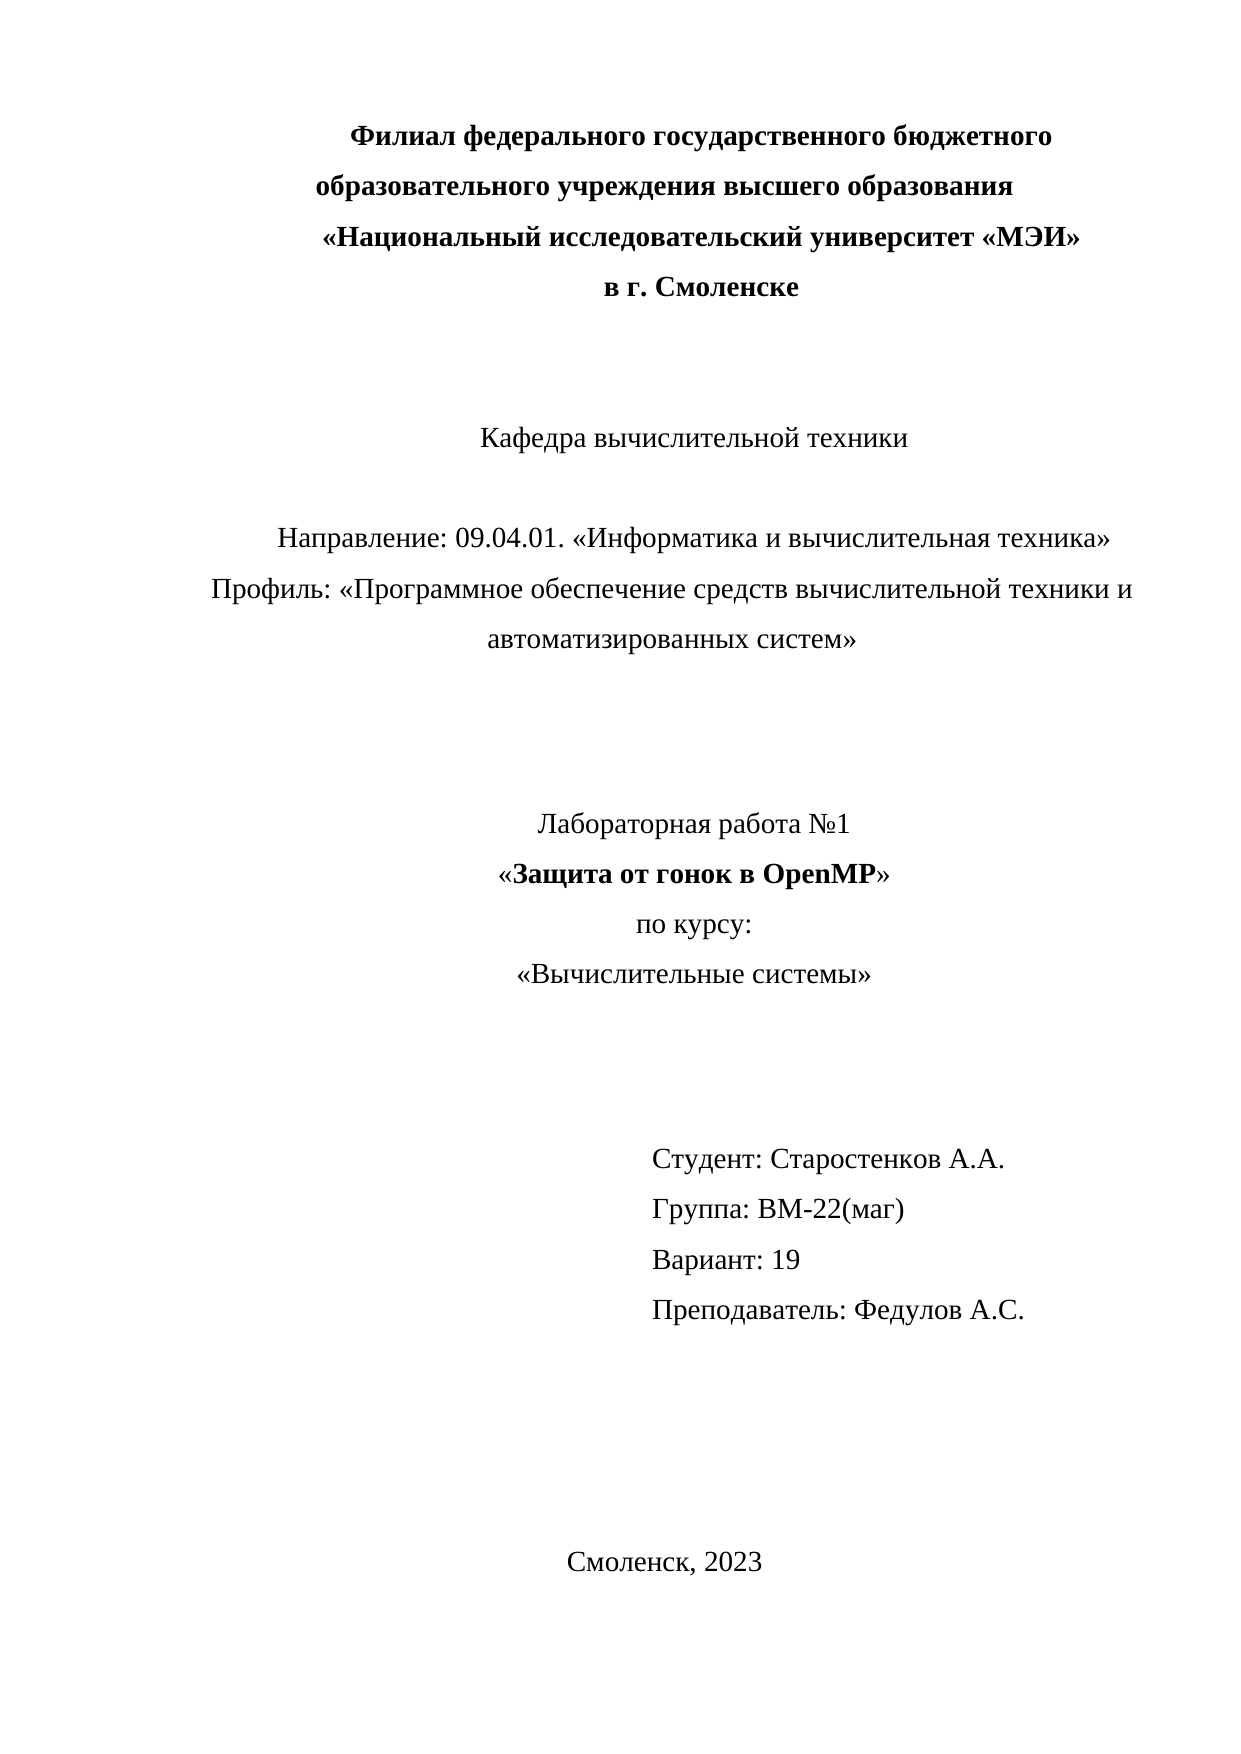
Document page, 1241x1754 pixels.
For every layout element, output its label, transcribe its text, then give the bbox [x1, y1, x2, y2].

text «Защита от гонок в OpenMP» [177, 856, 1152, 889]
text в г. Смоленске [177, 269, 1152, 303]
text Вариант: 19 [177, 1242, 1152, 1275]
text Лабораторная работа №1 [177, 806, 1152, 839]
text Преподаватель: Федулов А.С. [177, 1292, 1152, 1326]
text Филиал федерального государственного бюджетного образовательного учреждения высшего образования [177, 118, 1152, 202]
text Направление: 09.04.01. «Информатика и вычислительная техника» [177, 521, 1152, 554]
text по курсу: [177, 906, 1152, 940]
text автоматизированных систем» [192, 621, 1152, 655]
text «Национальный исследовательский университет «МЭИ» [177, 219, 1152, 252]
text Кафедра вычислительной техники [177, 420, 1152, 453]
text Смоленск, 2023 [177, 1544, 1152, 1577]
text Профиль: «Программное обеспечение средств вычислительной техники и [192, 571, 1152, 604]
text «Вычислительные системы» [177, 957, 1152, 990]
text Группа: ВМ-22(маг) [177, 1191, 1152, 1225]
text Студент: Старостенков А.А. [177, 1141, 1152, 1175]
